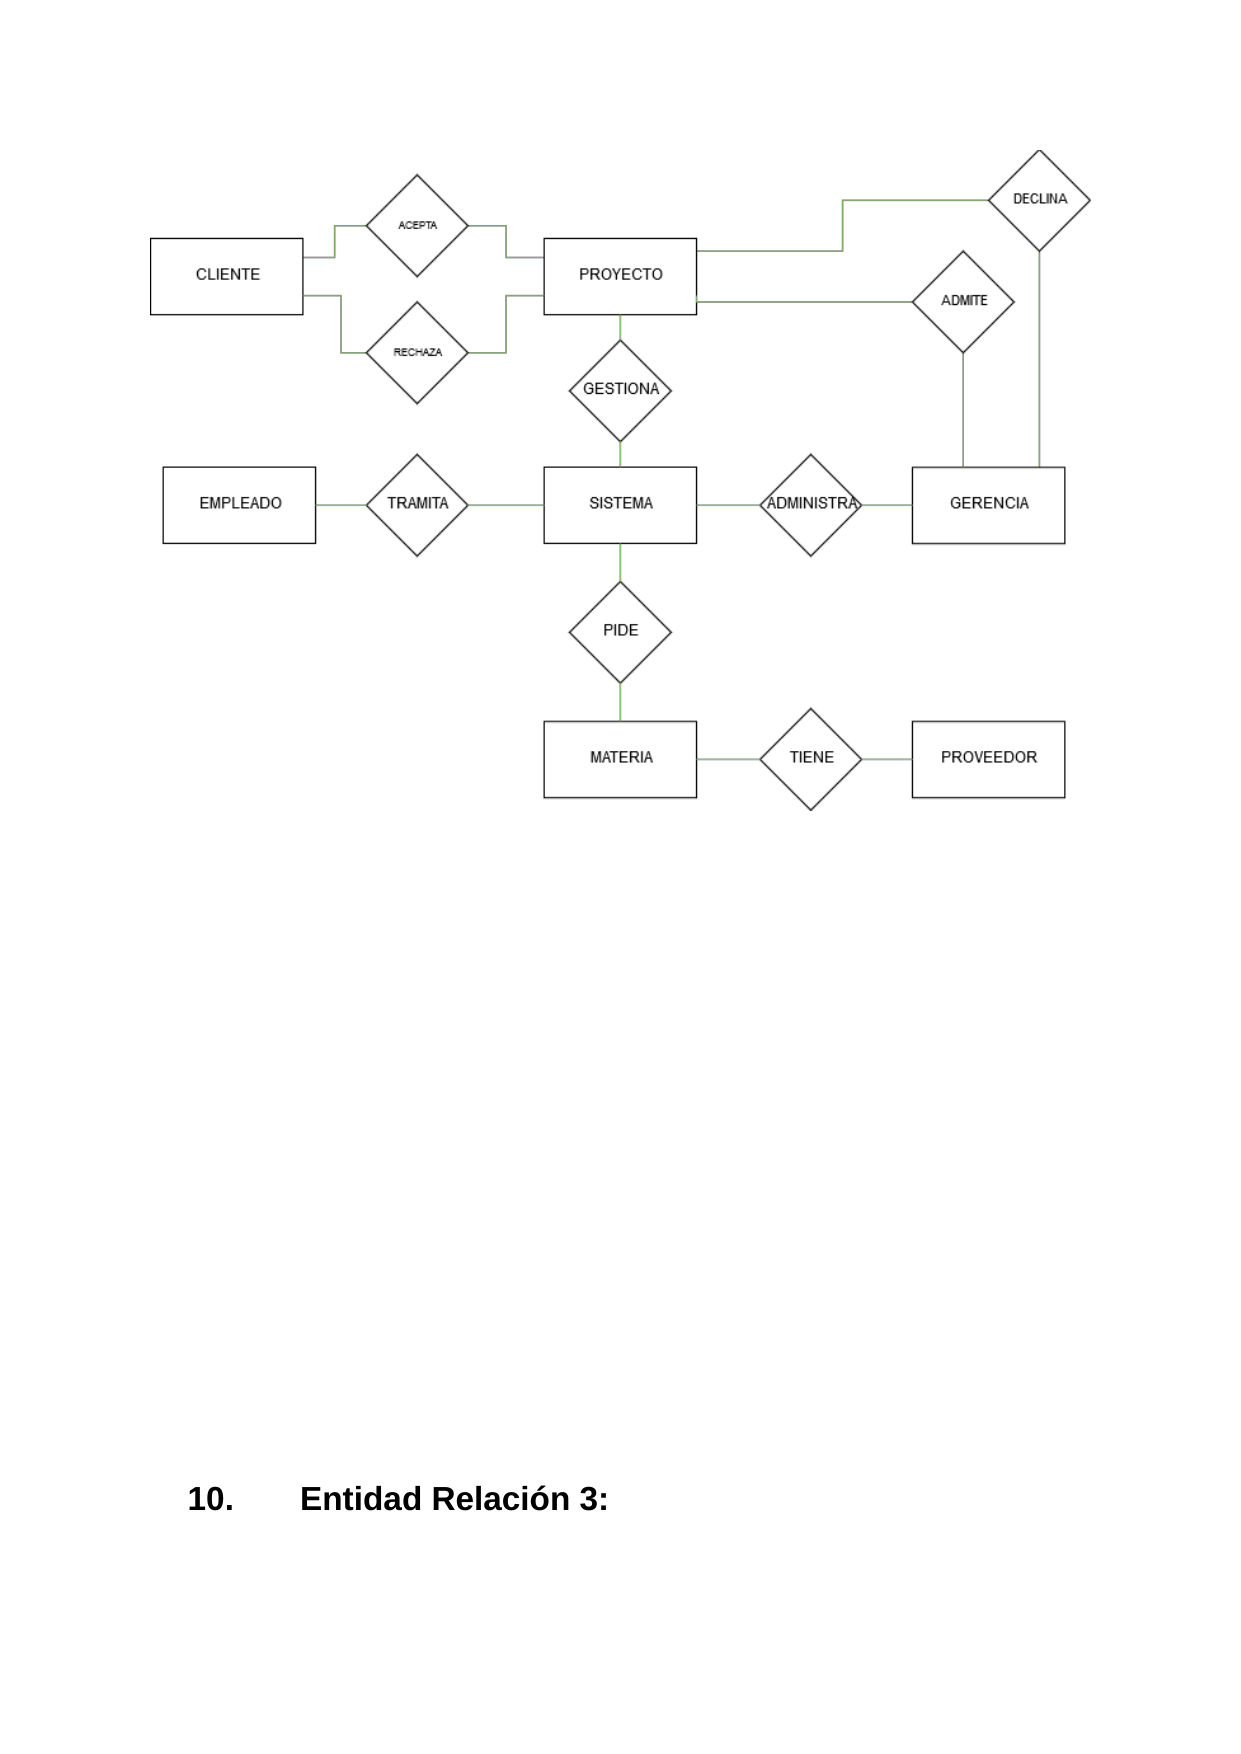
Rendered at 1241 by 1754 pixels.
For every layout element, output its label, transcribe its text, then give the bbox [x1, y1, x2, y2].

picture [150, 150, 1091, 811]
list Entidad Relación 3: [187, 1479, 1090, 1517]
